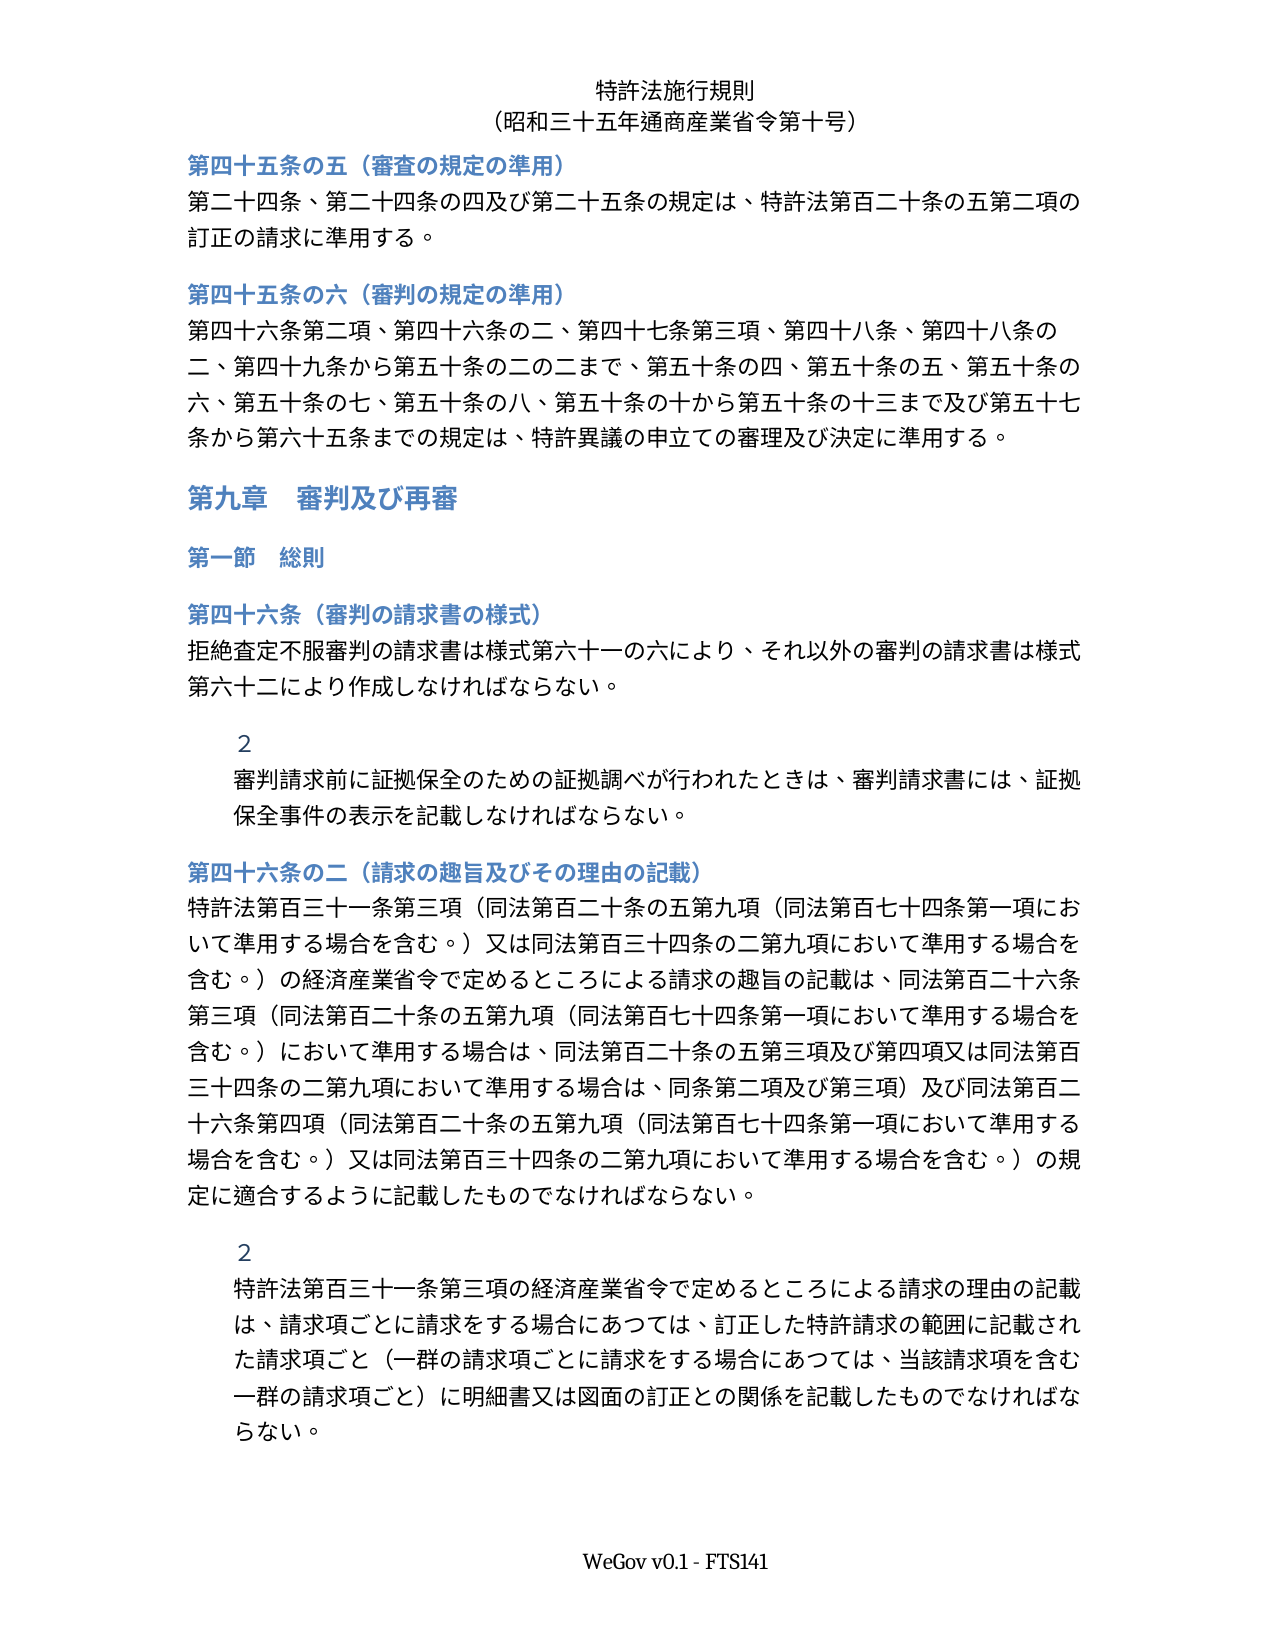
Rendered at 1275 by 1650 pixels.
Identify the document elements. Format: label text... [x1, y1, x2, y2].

text 審判請求前に証拠保全のための証拠調べが行われたときは、審判請求書には、証拠保全事件の表示を記載しなければならない。 [233, 764, 1087, 831]
subtitle 第四十五条の六（審判の規定の準用） [187, 279, 1087, 310]
subtitle ２ [233, 1237, 1087, 1268]
text 第二十四条、第二十四条の四及び第二十五条の規定は、特許法第百二十条の五第二項の訂正の請求に準用する。 [187, 186, 1087, 253]
subtitle 第四十五条の五（審査の規定の準用） [187, 150, 1087, 181]
subtitle 第一節 総則 [187, 542, 1087, 574]
subtitle 第四十六条の二（請求の趣旨及びその理由の記載） [187, 856, 1087, 888]
subtitle 第九章 審判及び再審 [187, 479, 1087, 516]
subtitle ２ [233, 728, 1087, 759]
text 第四十六条第二項、第四十六条の二、第四十七条第三項、第四十八条、第四十八条の二、第四十九条から第五十条の二の二まで、第五十条の四、第五十条の五、第五十条の六、第五十条の七、第五十条の八、第五十条の十から第五十条の十三まで及び第五十七条から第六十五条までの規定は、特許異議の申立ての審理及び決定に準用する。 [187, 314, 1087, 454]
text 特許法第百三十一条第三項の経済産業省令で定めるところによる請求の理由の記載は、請求項ごとに請求をする場合にあつては、訂正した特許請求の範囲に記載された請求項ごと（一群の請求項ごとに請求をする場合にあつては、当該請求項を含む一群の請求項ごと）に明細書又は図面の訂正との関係を記載したものでなければならない。 [233, 1273, 1087, 1448]
text 拒絶査定不服審判の請求書は様式第六十一の六により、それ以外の審判の請求書は様式第六十二により作成しなければならない。 [187, 635, 1087, 702]
text 特許法第百三十一条第三項（同法第百二十条の五第九項（同法第百七十四条第一項において準用する場合を含む。）又は同法第百三十四条の二第九項において準用する場合を含む。）の経済産業省令で定めるところによる請求の趣旨の記載は、同法第百二十六条第三項（同法第百二十条の五第九項（同法第百七十四条第一項において準用する場合を含む。）において準用する場合は、同法第百二十条の五第三項及び第四項又は同法第百三十四条の二第九項において準用する場合は、同条第二項及び第三項）及び同法第百二十六条第四項（同法第百二十条の五第九項（同法第百七十四条第一項において準用する場合を含む。）又は同法第百三十四条の二第九項において準用する場合を含む。）の規定に適合するように記載したものでなければならない。 [187, 892, 1087, 1211]
subtitle 第四十六条（審判の請求書の様式） [187, 599, 1087, 630]
